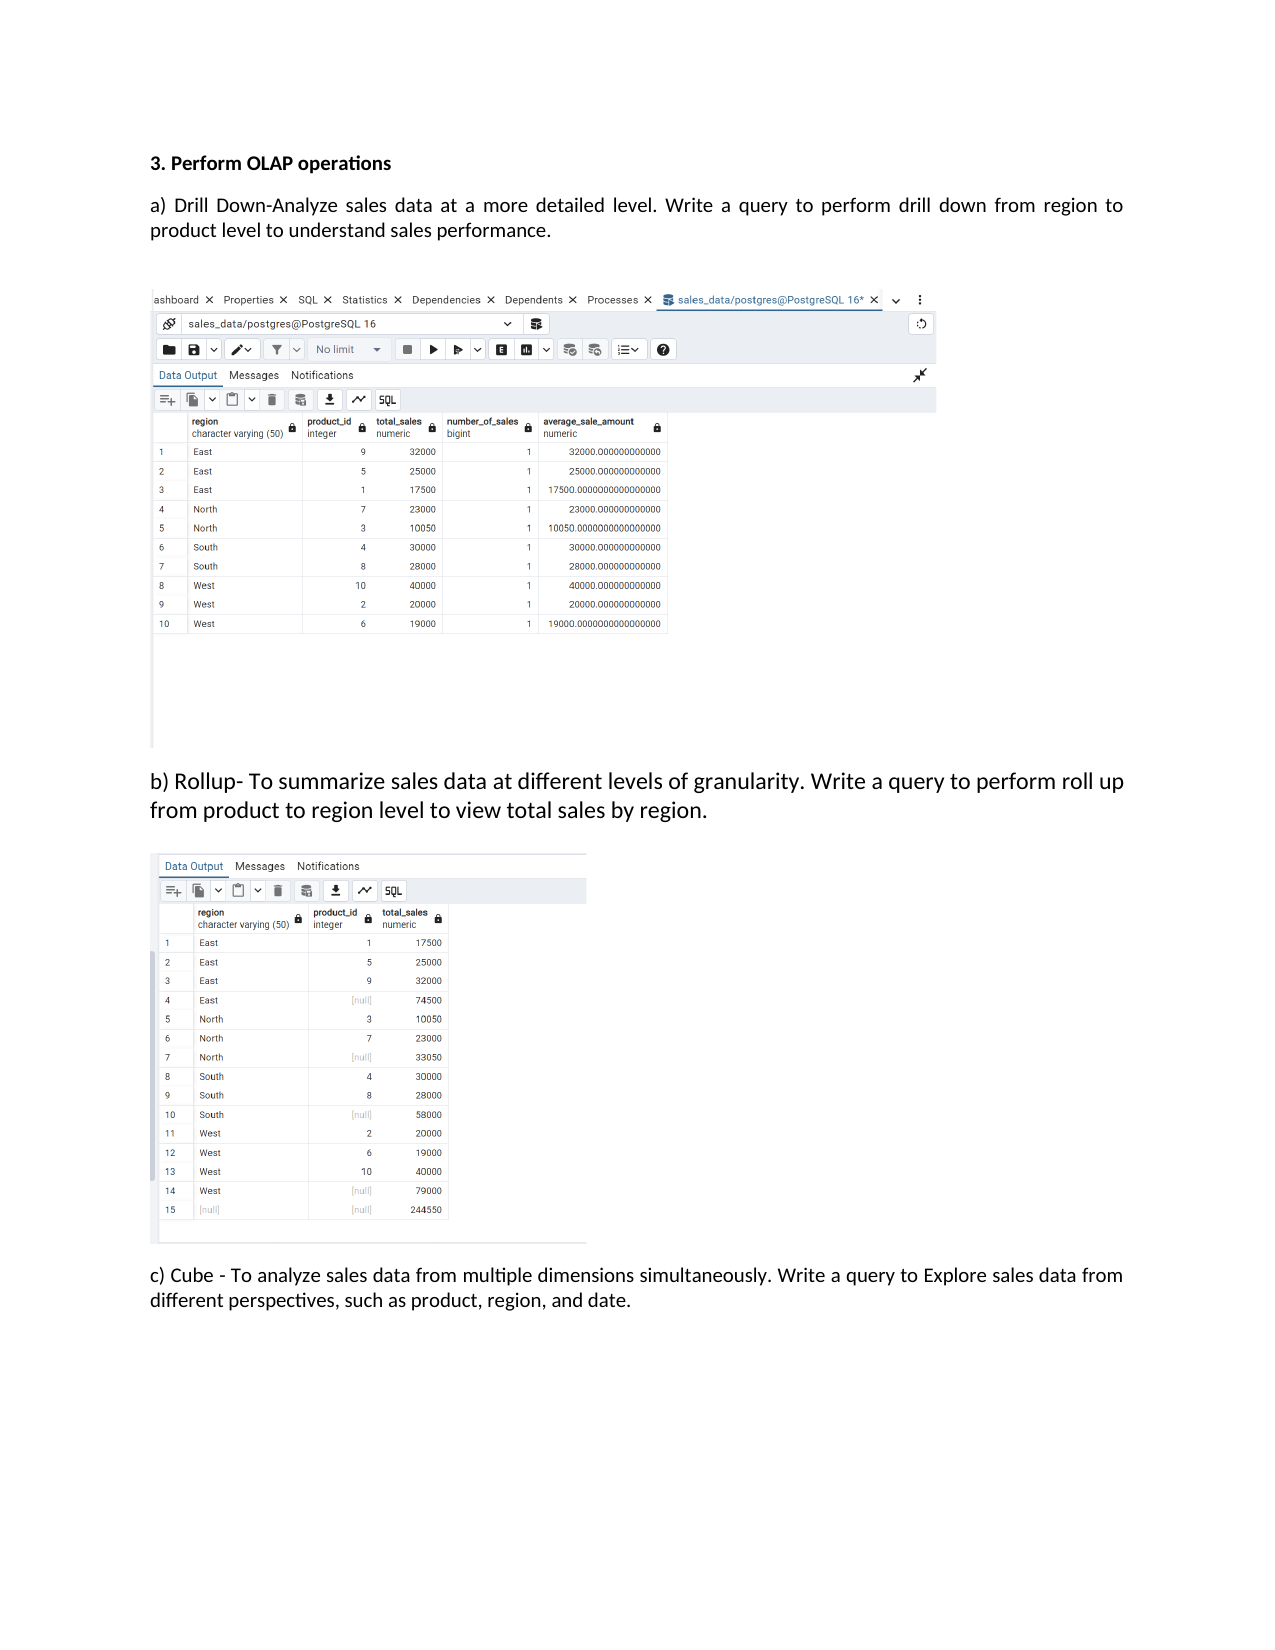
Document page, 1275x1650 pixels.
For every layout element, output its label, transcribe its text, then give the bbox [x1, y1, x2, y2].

picture [150, 853, 587, 1244]
picture [150, 289, 937, 748]
text b) Rollup- To summarize sales data at different levels of granularity. Write a query to perform roll up from product to region level to view total sales by region. [150, 766, 1125, 824]
text 3. Perform OLAP operations [150, 150, 1125, 175]
text a) Drill Down-Analyze sales data at a more detailed level. Write a query to perform drill down from region to product level to understand sales performance. [150, 192, 1125, 243]
text c) Cube - To analyze sales data from multiple dimensions simultaneously. Write a query to Explore sales data from different perspectives, such as product, region, and date. [150, 1262, 1125, 1313]
